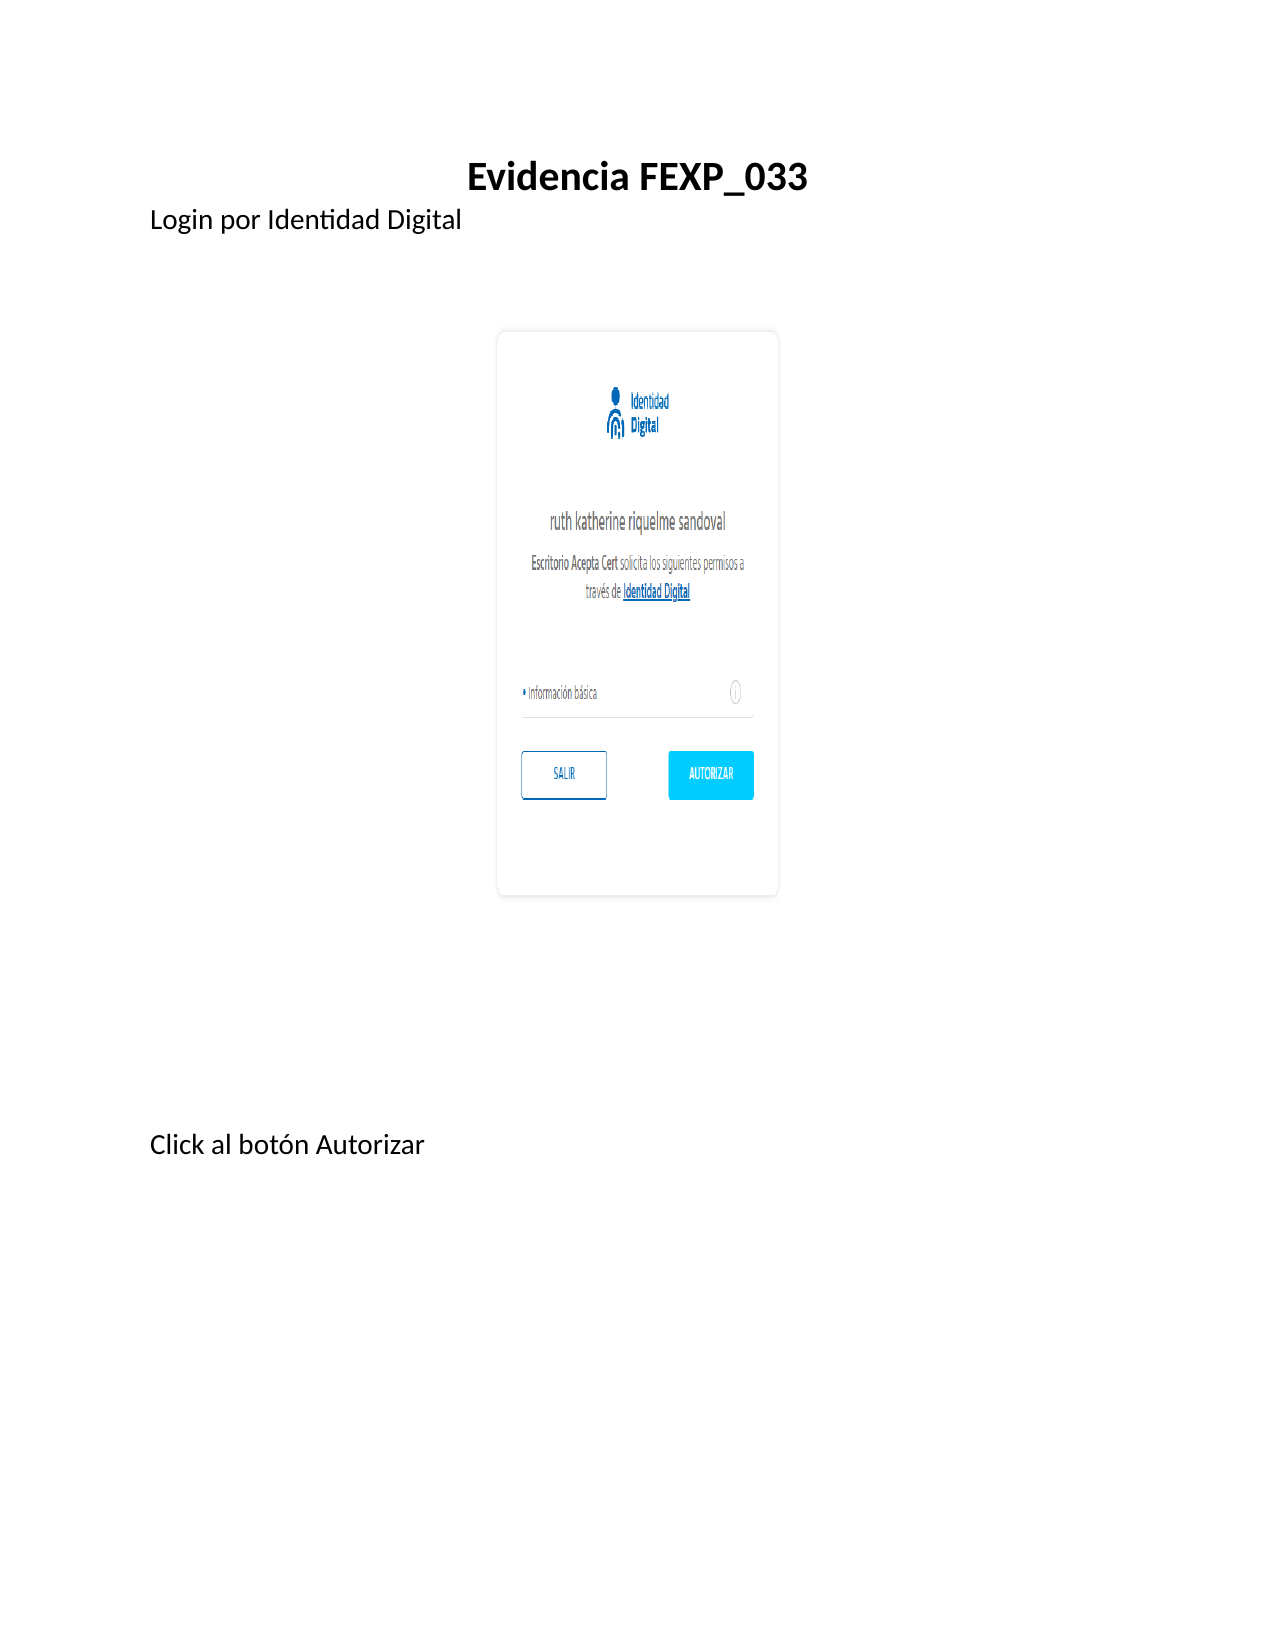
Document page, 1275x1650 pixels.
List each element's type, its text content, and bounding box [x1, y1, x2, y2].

text Click al botón Autorizar [150, 1148, 1125, 1188]
text Evidencia FEXP_033 [150, 150, 1125, 207]
text Login por Identidad Digital [150, 207, 1125, 246]
picture [220, 314, 1055, 1148]
